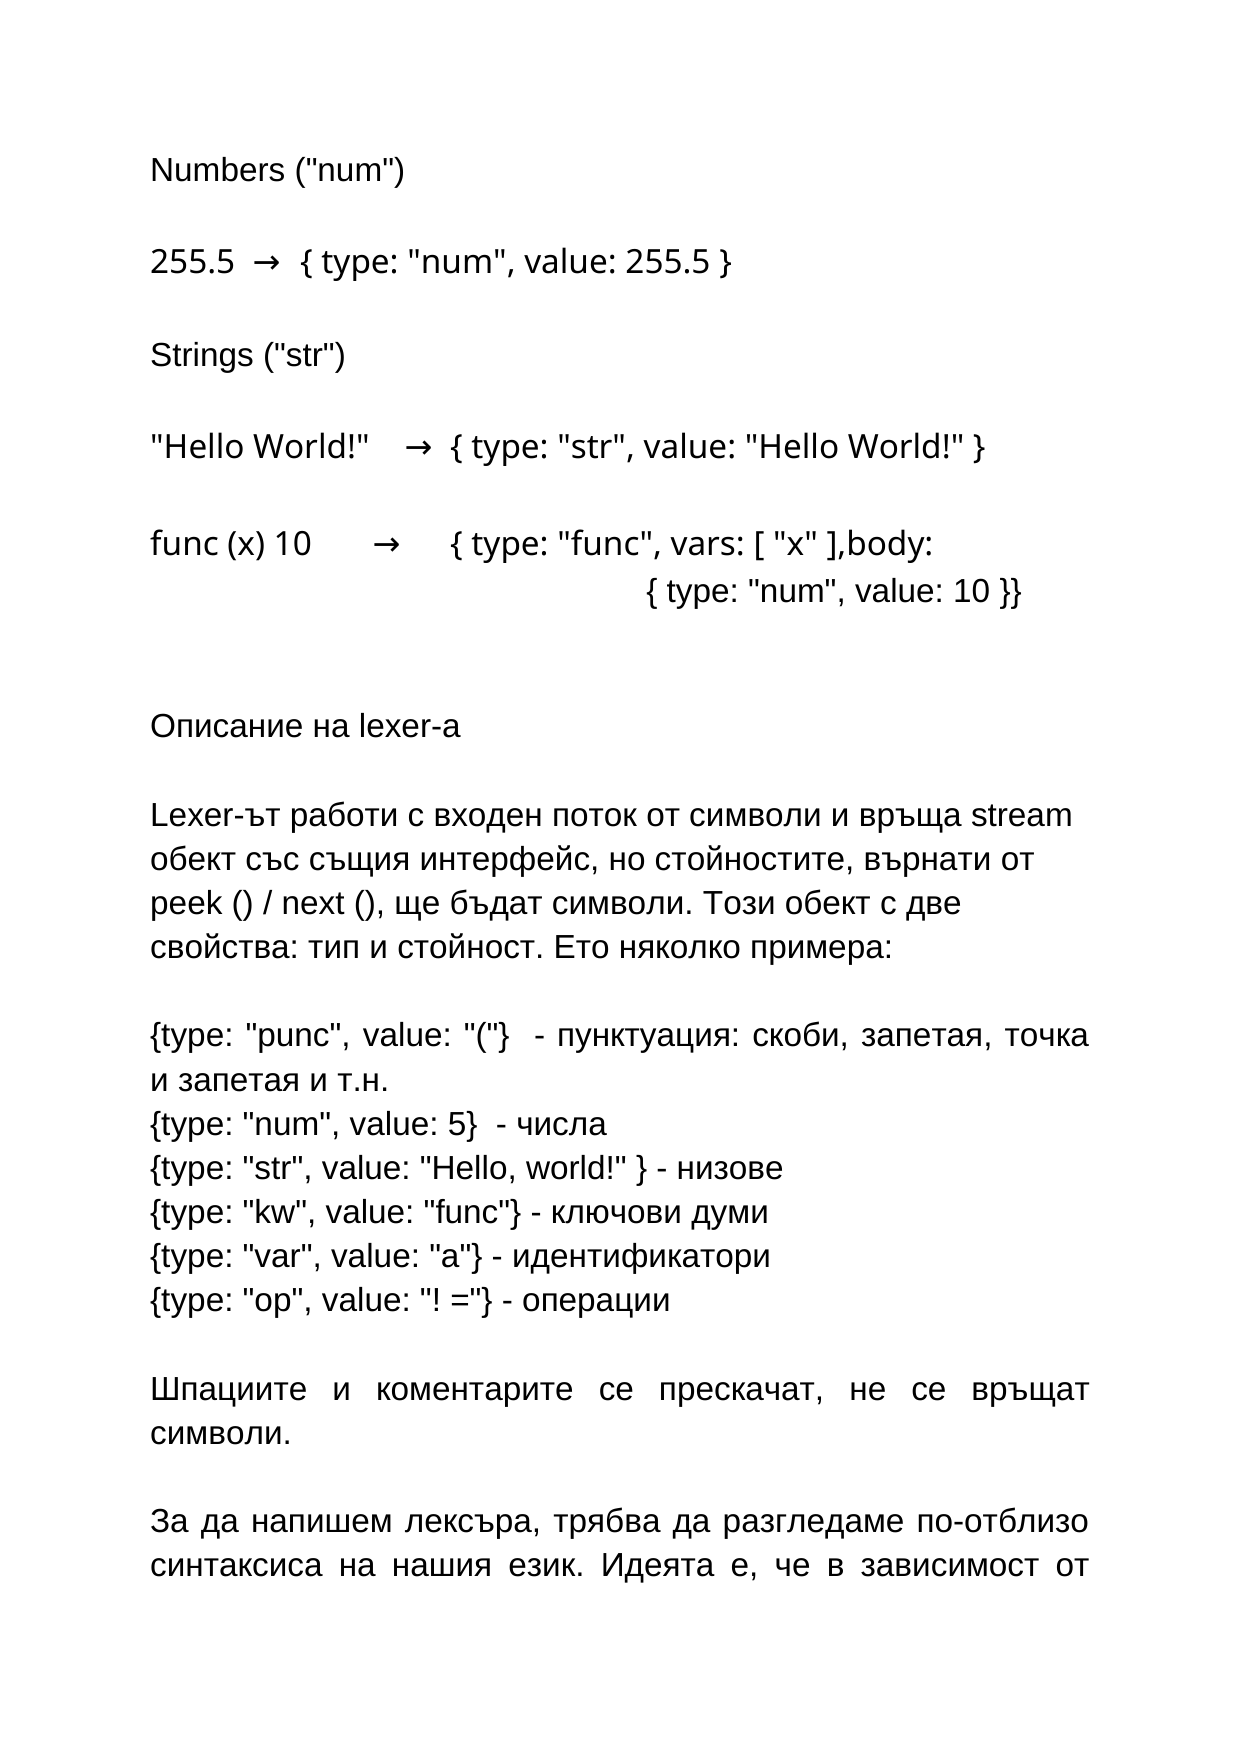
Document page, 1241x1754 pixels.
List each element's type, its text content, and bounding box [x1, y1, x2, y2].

text "Hello World!" → { type: "str", value: "Hello World!" } [150, 423, 1090, 468]
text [150, 1501, 1090, 1584]
text {type: "punc", value: "("} - пунктуация: скоби, запетая, точка и запетая и т.н. [150, 1016, 1090, 1098]
text {type: "kw", value: "func"} - ключови думи [150, 1192, 1090, 1231]
text {type: "num", value: 5} - числа [150, 1104, 1090, 1142]
text Numbers ("num") [150, 150, 1090, 188]
text {type: "op", value: "! ="} - операции [150, 1281, 1090, 1319]
text Strings ("str") [150, 335, 1090, 373]
text Шпациите и коментарите се прескачат, не се връщат символи. [150, 1369, 1090, 1451]
text {type: "str", value: "Hello, world!" } - низове [150, 1148, 1090, 1186]
text Описание на lexer-a [150, 706, 1090, 745]
text { type: "num", value: 10 }} [600, 572, 1090, 610]
text Lexer-ът работи с входен поток от символи и връща stream обект със същия интерфейс, но стойностите, върнати от peek () / next (), ще бъдат символи. Този обект с две свойства: тип и стойност. Ето няколко примера: [150, 795, 1090, 966]
text {type: "var", value: "a"} - идентификатори [150, 1236, 1090, 1275]
text func (x) 10 → { type: "func", vars: [ "x" ],body: [150, 519, 1090, 565]
text 255.5 → { type: "num", value: 255.5 } [150, 238, 1090, 284]
